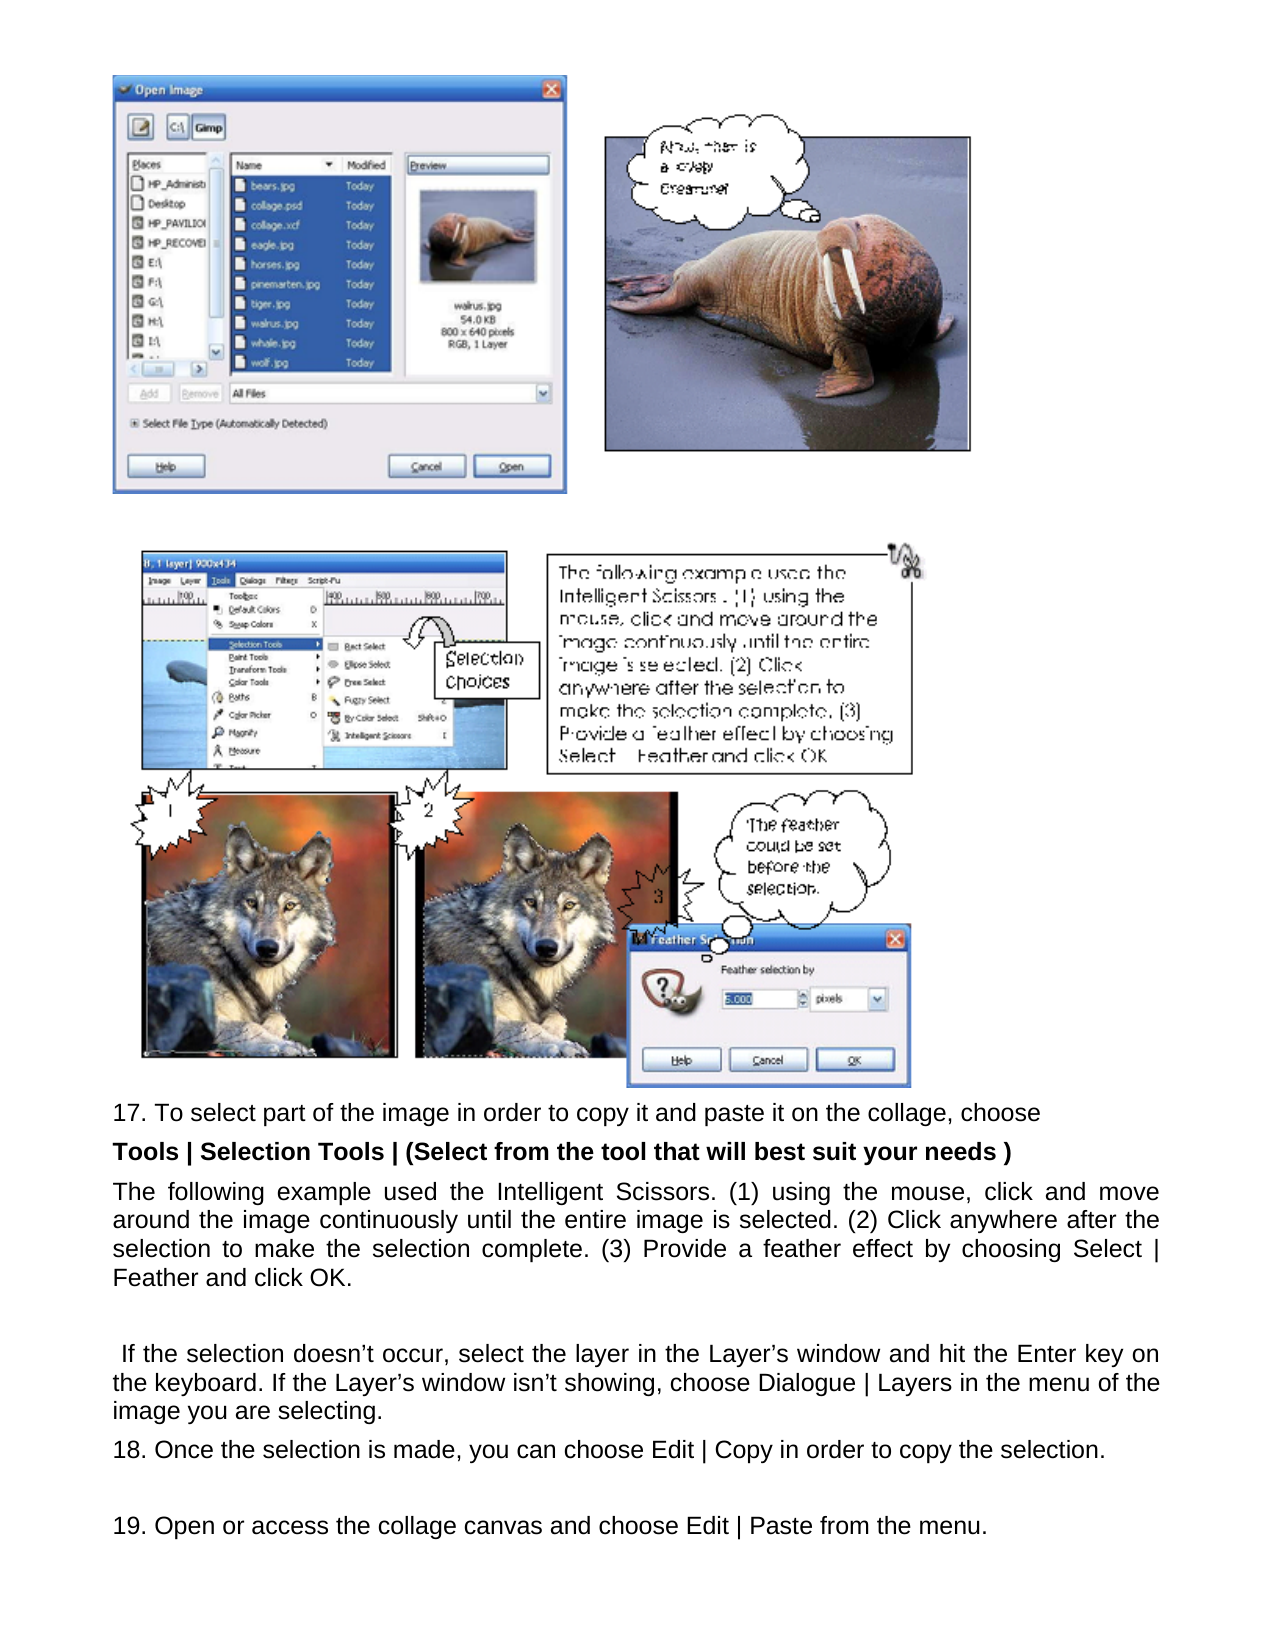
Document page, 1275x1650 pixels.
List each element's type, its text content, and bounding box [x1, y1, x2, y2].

picture [112, 541, 1010, 1088]
text 18. Once the selection is made, you can choose Edit | Copy in order to copy the selection. [112, 1435, 1162, 1464]
text Tools | Selection Tools | (Select from the tool that will best suit your needs ) [112, 1137, 1162, 1166]
text If the selection doesn’t occur, select the layer in the Layer’s window and hit the Enter key on the keyboard. If the Layer’s window isn’t showing, choose Dialogue | Layers in the menu of the image you are selecting. [112, 1339, 1162, 1425]
picture [112, 75, 993, 494]
text The following example used the Intelligent Scissors. (1) using the mouse, click and move around the image continuously until the entire image is selected. (2) Click anywhere after the selection to make the selection complete. (3) Provide a feather effect by choosing Select | Feather and click OK. [112, 1177, 1162, 1292]
text 19. Open or access the collage canvas and choose Edit | Paste from the menu. [112, 1511, 1162, 1540]
text 17. To select part of the image in order to copy it and paste it on the collage, choose [112, 1098, 1162, 1127]
